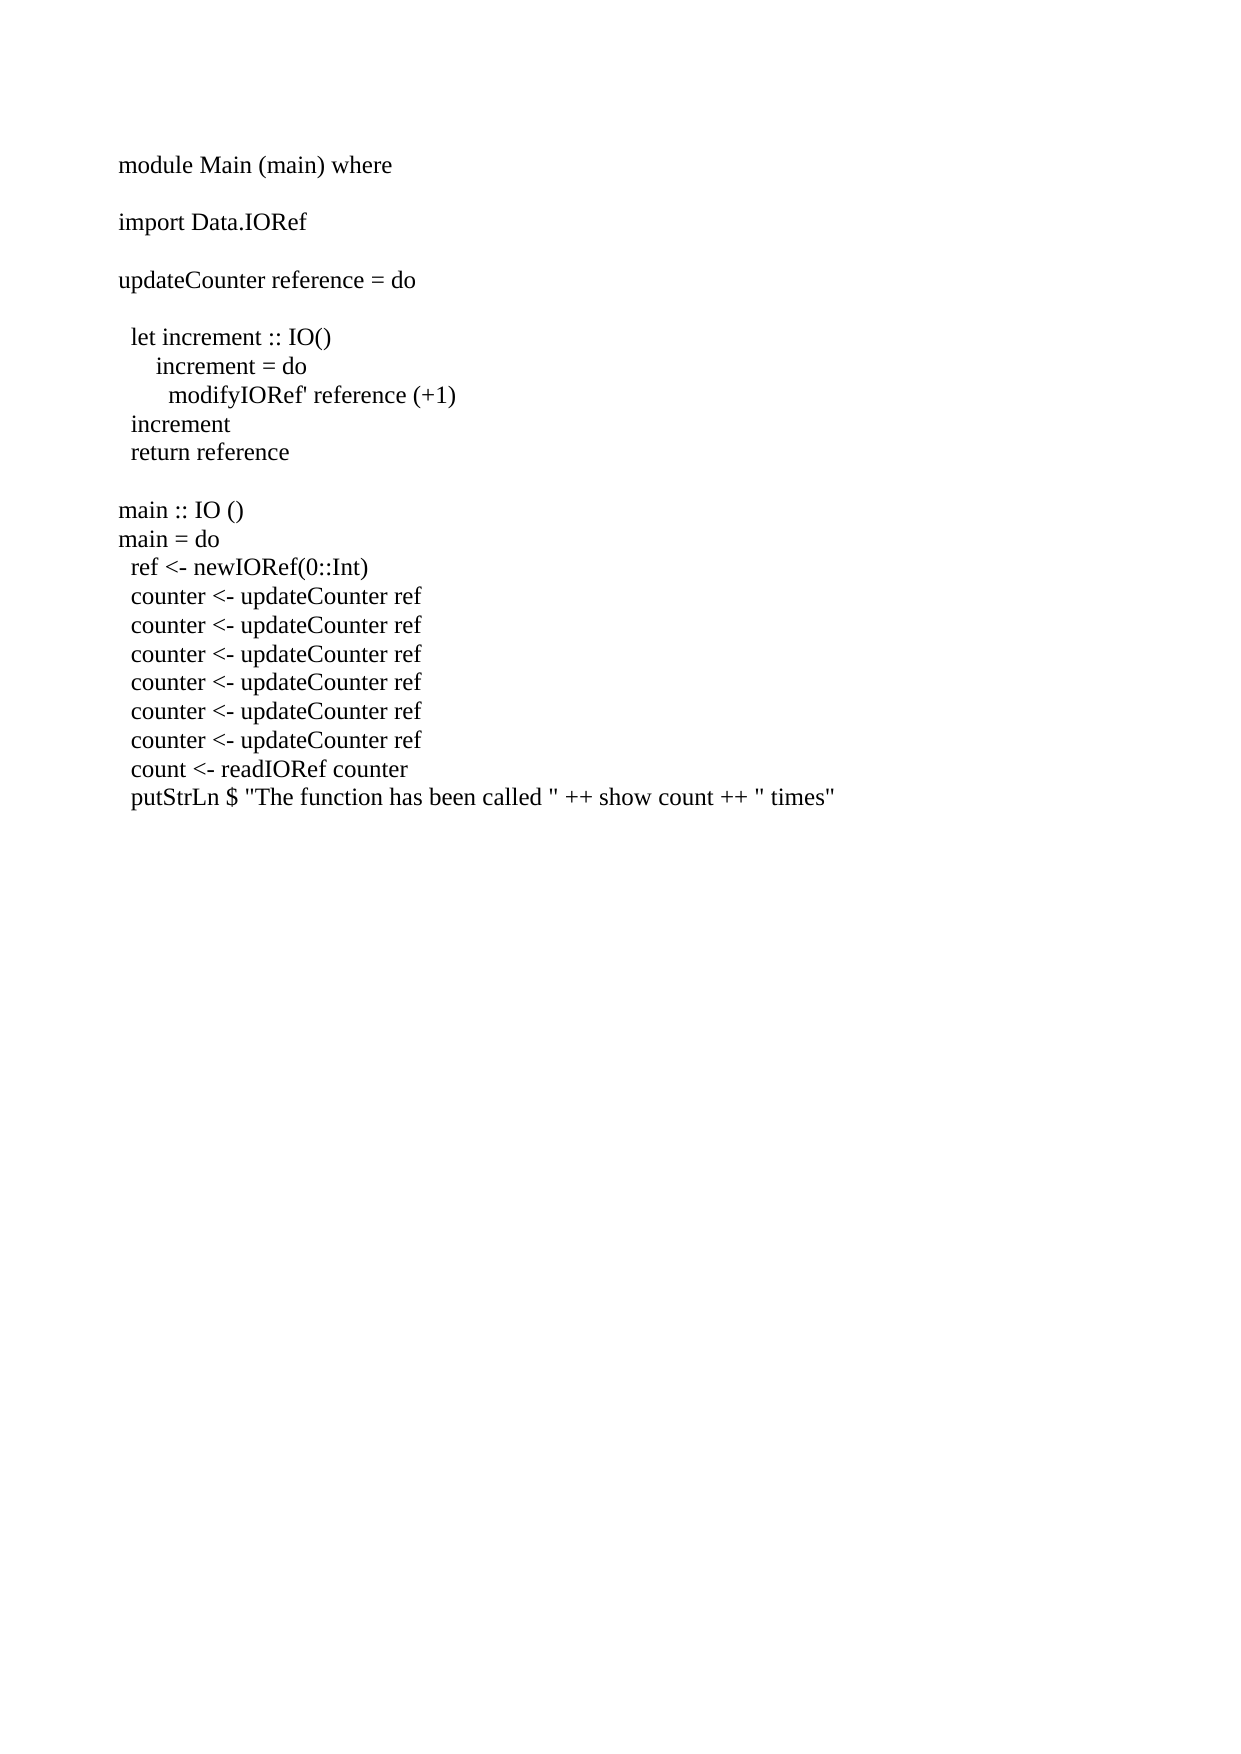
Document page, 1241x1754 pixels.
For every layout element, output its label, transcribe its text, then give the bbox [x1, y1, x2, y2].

text let increment :: IO() [118, 322, 1122, 351]
text updateCounter reference = do [118, 265, 1122, 294]
text ref <- newIORef(0::Int) [118, 552, 1122, 581]
text module Main (main) where [118, 150, 1122, 179]
text counter <- updateCounter ref [118, 667, 1122, 696]
text counter <- updateCounter ref [118, 581, 1122, 610]
text import Data.IORef [118, 207, 1122, 236]
text increment = do [118, 351, 1122, 380]
text main = do [118, 524, 1122, 552]
text main :: IO () [118, 495, 1122, 524]
text counter <- updateCounter ref [118, 696, 1122, 725]
text counter <- updateCounter ref [118, 639, 1122, 667]
text counter <- updateCounter ref [118, 610, 1122, 639]
text increment [118, 409, 1122, 437]
text modifyIORef' reference (+1) [118, 380, 1122, 409]
text putStrLn $ "The function has been called " ++ show count ++ " times" [118, 782, 1122, 811]
text count <- readIORef counter [118, 754, 1122, 782]
text return reference [118, 437, 1122, 466]
text counter <- updateCounter ref [118, 725, 1122, 754]
